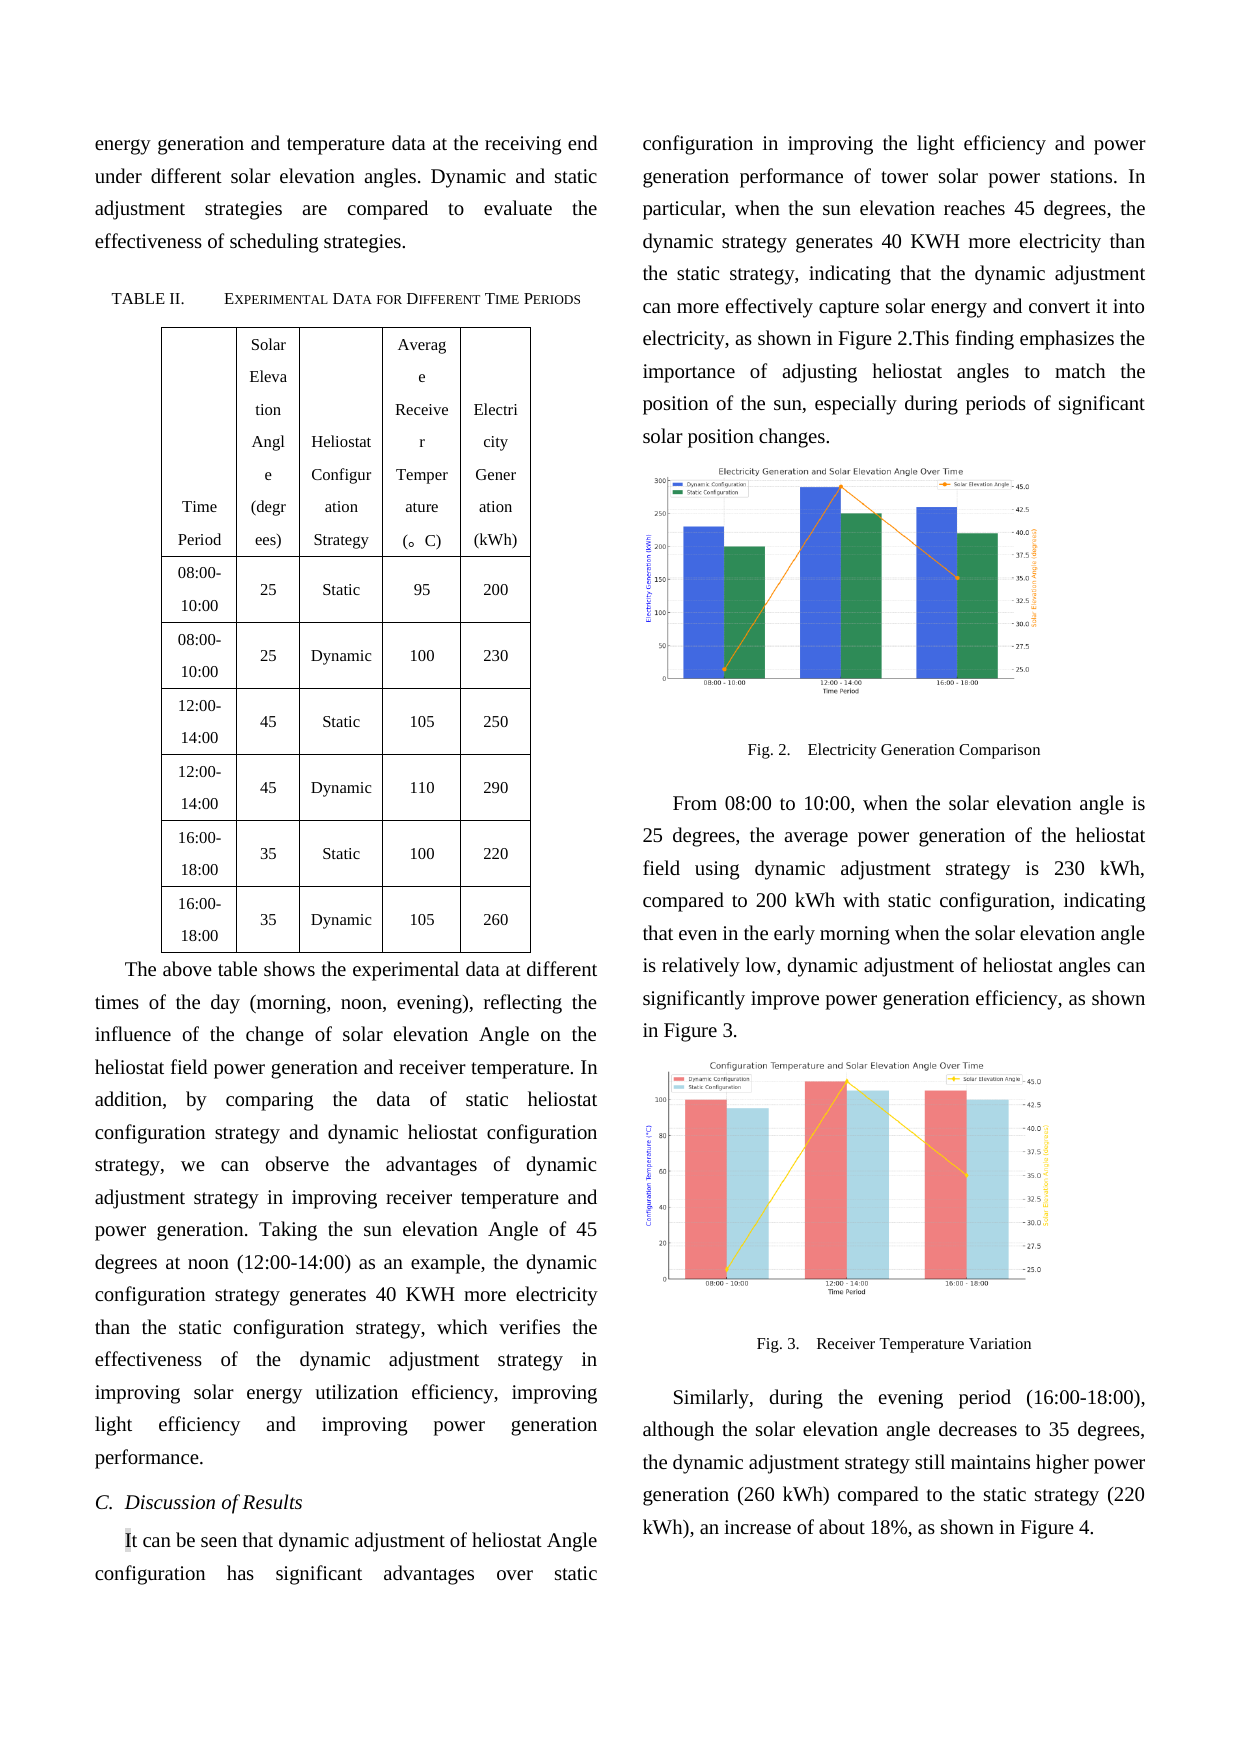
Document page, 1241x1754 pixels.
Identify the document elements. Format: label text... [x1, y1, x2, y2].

table_cell 16:00-18:00 [162, 821, 236, 886]
table_cell 230 [461, 623, 530, 688]
table_cell 290 [461, 755, 530, 820]
table_cell Dynamic [300, 887, 382, 952]
table_header Electricity Generation (kWh) [461, 328, 530, 556]
table_header Time Period [162, 328, 236, 556]
table_cell 100 [383, 623, 460, 688]
table_cell 260 [461, 887, 530, 952]
table_cell 105 [383, 887, 460, 952]
table_header Heliostat Configuration Strategy [300, 328, 382, 556]
text From 08:00 to 10:00, when the solar elevation angle is 25 degrees, the average power generation of the heliostat field using dynamic adjustment strategy is 230 kWh, compared to 200 kWh with static configuration, indicating that even in the early morning when the solar elevation angle is relatively low, dynamic adjustment of heliostat angles can significantly improve power generation efficiency, as shown in Figure 3. [642, 786, 1146, 1046]
text The above table shows the experimental data at different times of the day (morning, noon, evening), reflecting the influence of the change of solar elevation Angle on the heliostat field power generation and receiver temperature. In addition, by comparing the data of static heliostat configuration strategy and dynamic heliostat configuration strategy, we can observe the advantages of dynamic adjustment strategy in improving receiver temperature and power generation. Taking the sun elevation Angle of 45 degrees at noon (12:00-14:00) as an example, the dynamic configuration strategy generates 40 KWH more electricity than the static configuration strategy, which verifies the effectiveness of the dynamic adjustment strategy in improving solar energy utilization efficiency, improving light efficiency and improving power generation performance. [94, 953, 598, 1473]
table_cell 105 [383, 689, 460, 754]
table_cell 08:00-10:00 [162, 623, 236, 688]
table_cell Static [300, 821, 382, 886]
table_cell 25 [237, 557, 299, 622]
picture [642, 1058, 1053, 1299]
text Receiver Temperature Variation [642, 1327, 1146, 1359]
subtitle Discussion of Results [94, 1485, 598, 1518]
table_cell 35 [237, 887, 299, 952]
picture [642, 464, 1041, 698]
table_cell 35 [237, 821, 299, 886]
table_cell 12:00-14:00 [162, 689, 236, 754]
table_cell Static [300, 557, 382, 622]
table_cell 100 [383, 821, 460, 886]
table_cell 95 [383, 557, 460, 622]
text Experimental Data for Different Time Periods [94, 282, 598, 314]
text It can be seen that dynamic adjustment of heliostat Angle configuration has significant advantages over static configuration in improving the light efficiency and power generation performance of tower solar power stations. In particular, when the sun elevation reaches 45 degrees, the dynamic strategy generates 40 KWH more electricity than the static strategy, indicating that the dynamic adjustment can more effectively capture solar energy and convert it into electricity, as shown in Figure 2.This finding emphasizes the importance of adjusting heliostat angles to match the position of the sun, especially during periods of significant solar position changes. [642, 127, 1146, 452]
table_header Solar Elevation Angle (degrees) [237, 328, 299, 556]
text Similarly, during the evening period (16:00-18:00), although the solar elevation angle decreases to 35 degrees, the dynamic adjustment strategy still maintains higher power generation (260 kWh) compared to the static strategy (220 kWh), an increase of about 18%, as shown in Figure 4. [642, 1380, 1146, 1543]
table_cell 45 [237, 755, 299, 820]
table_cell 08:00-10:00 [162, 557, 236, 622]
table_cell 250 [461, 689, 530, 754]
table_cell Dynamic [300, 755, 382, 820]
table_cell 220 [461, 821, 530, 886]
table_header Average Receiver Temperature (。C) [383, 328, 460, 556]
table_cell 200 [461, 557, 530, 622]
table_cell 25 [237, 623, 299, 688]
table_cell 16:00-18:00 [162, 887, 236, 952]
table_cell 110 [383, 755, 460, 820]
table_cell Static [300, 689, 382, 754]
table_cell 45 [237, 689, 299, 754]
table_cell 12:00-14:00 [162, 755, 236, 820]
table_cell Dynamic [300, 623, 382, 688]
text Electricity Generation Comparison [642, 733, 1146, 765]
